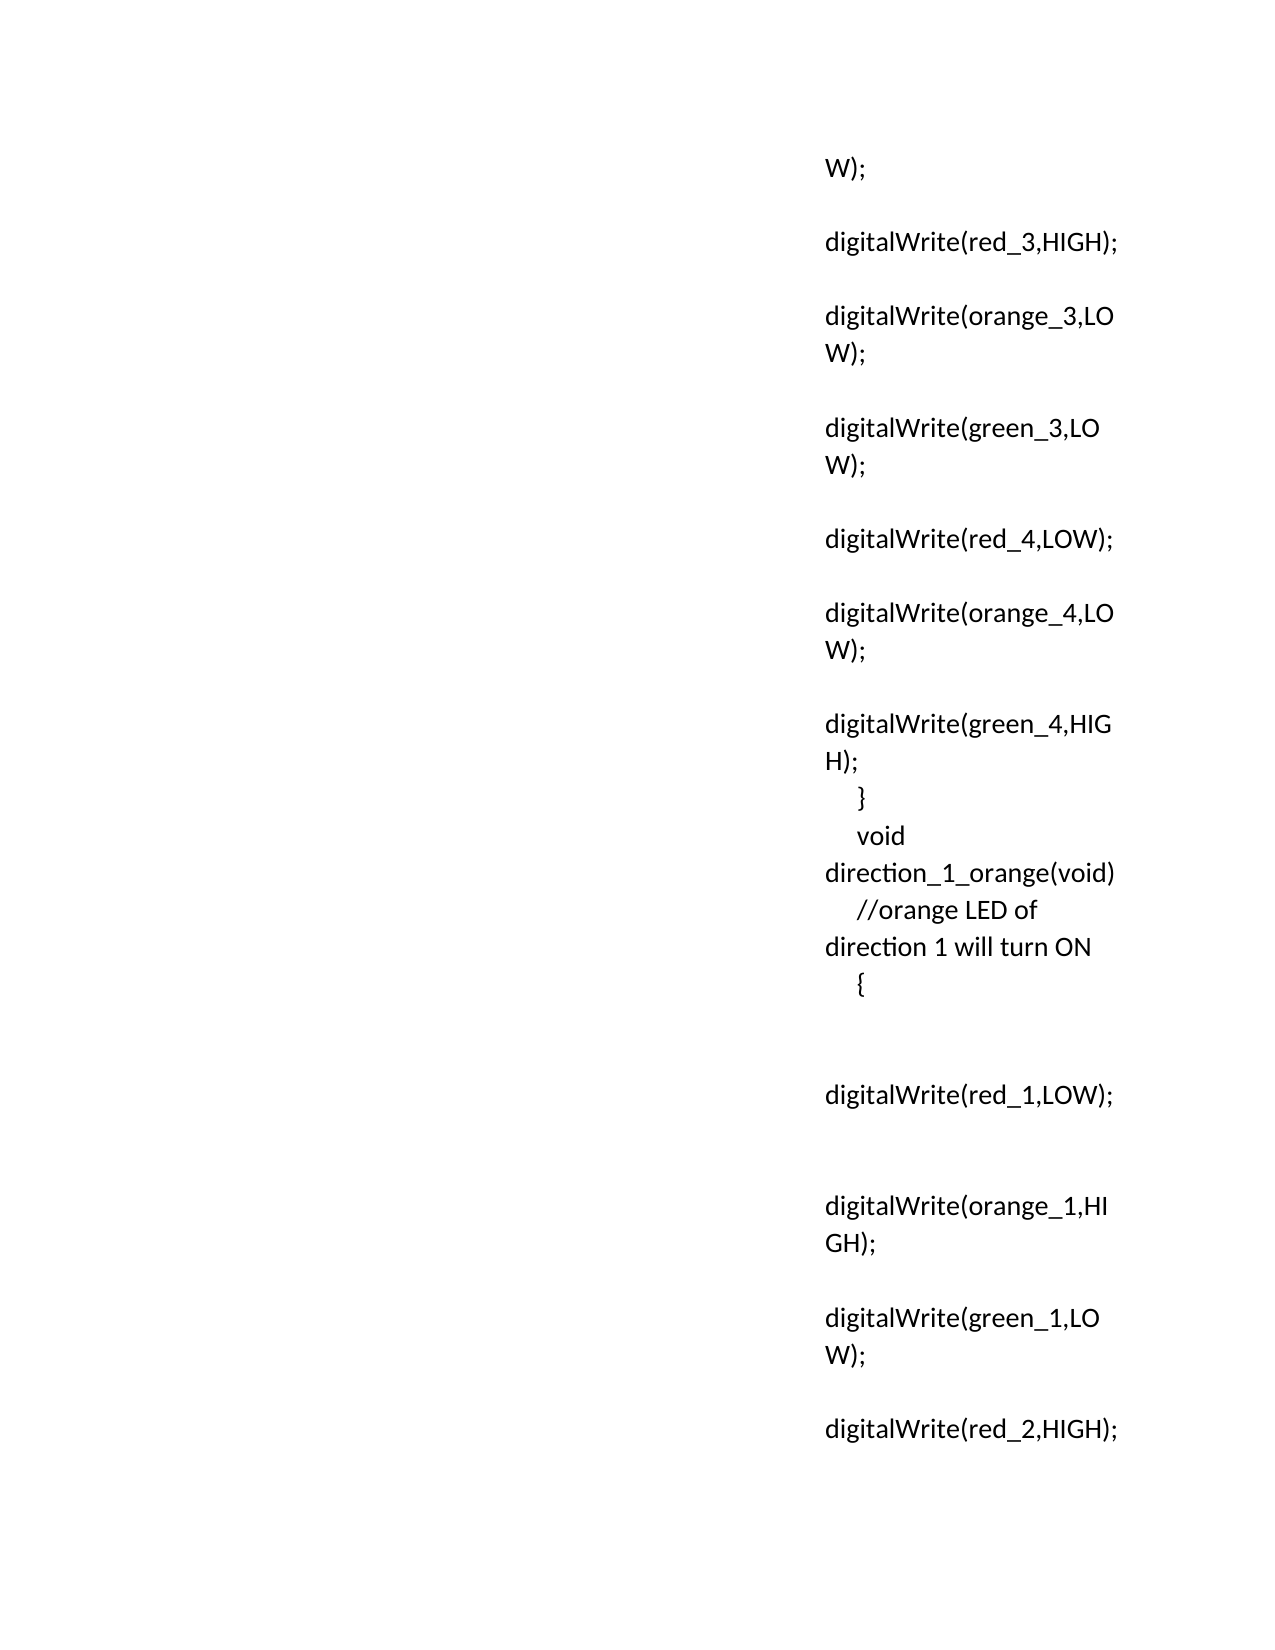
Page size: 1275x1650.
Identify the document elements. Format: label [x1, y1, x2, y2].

text [825, 150, 1125, 1482]
